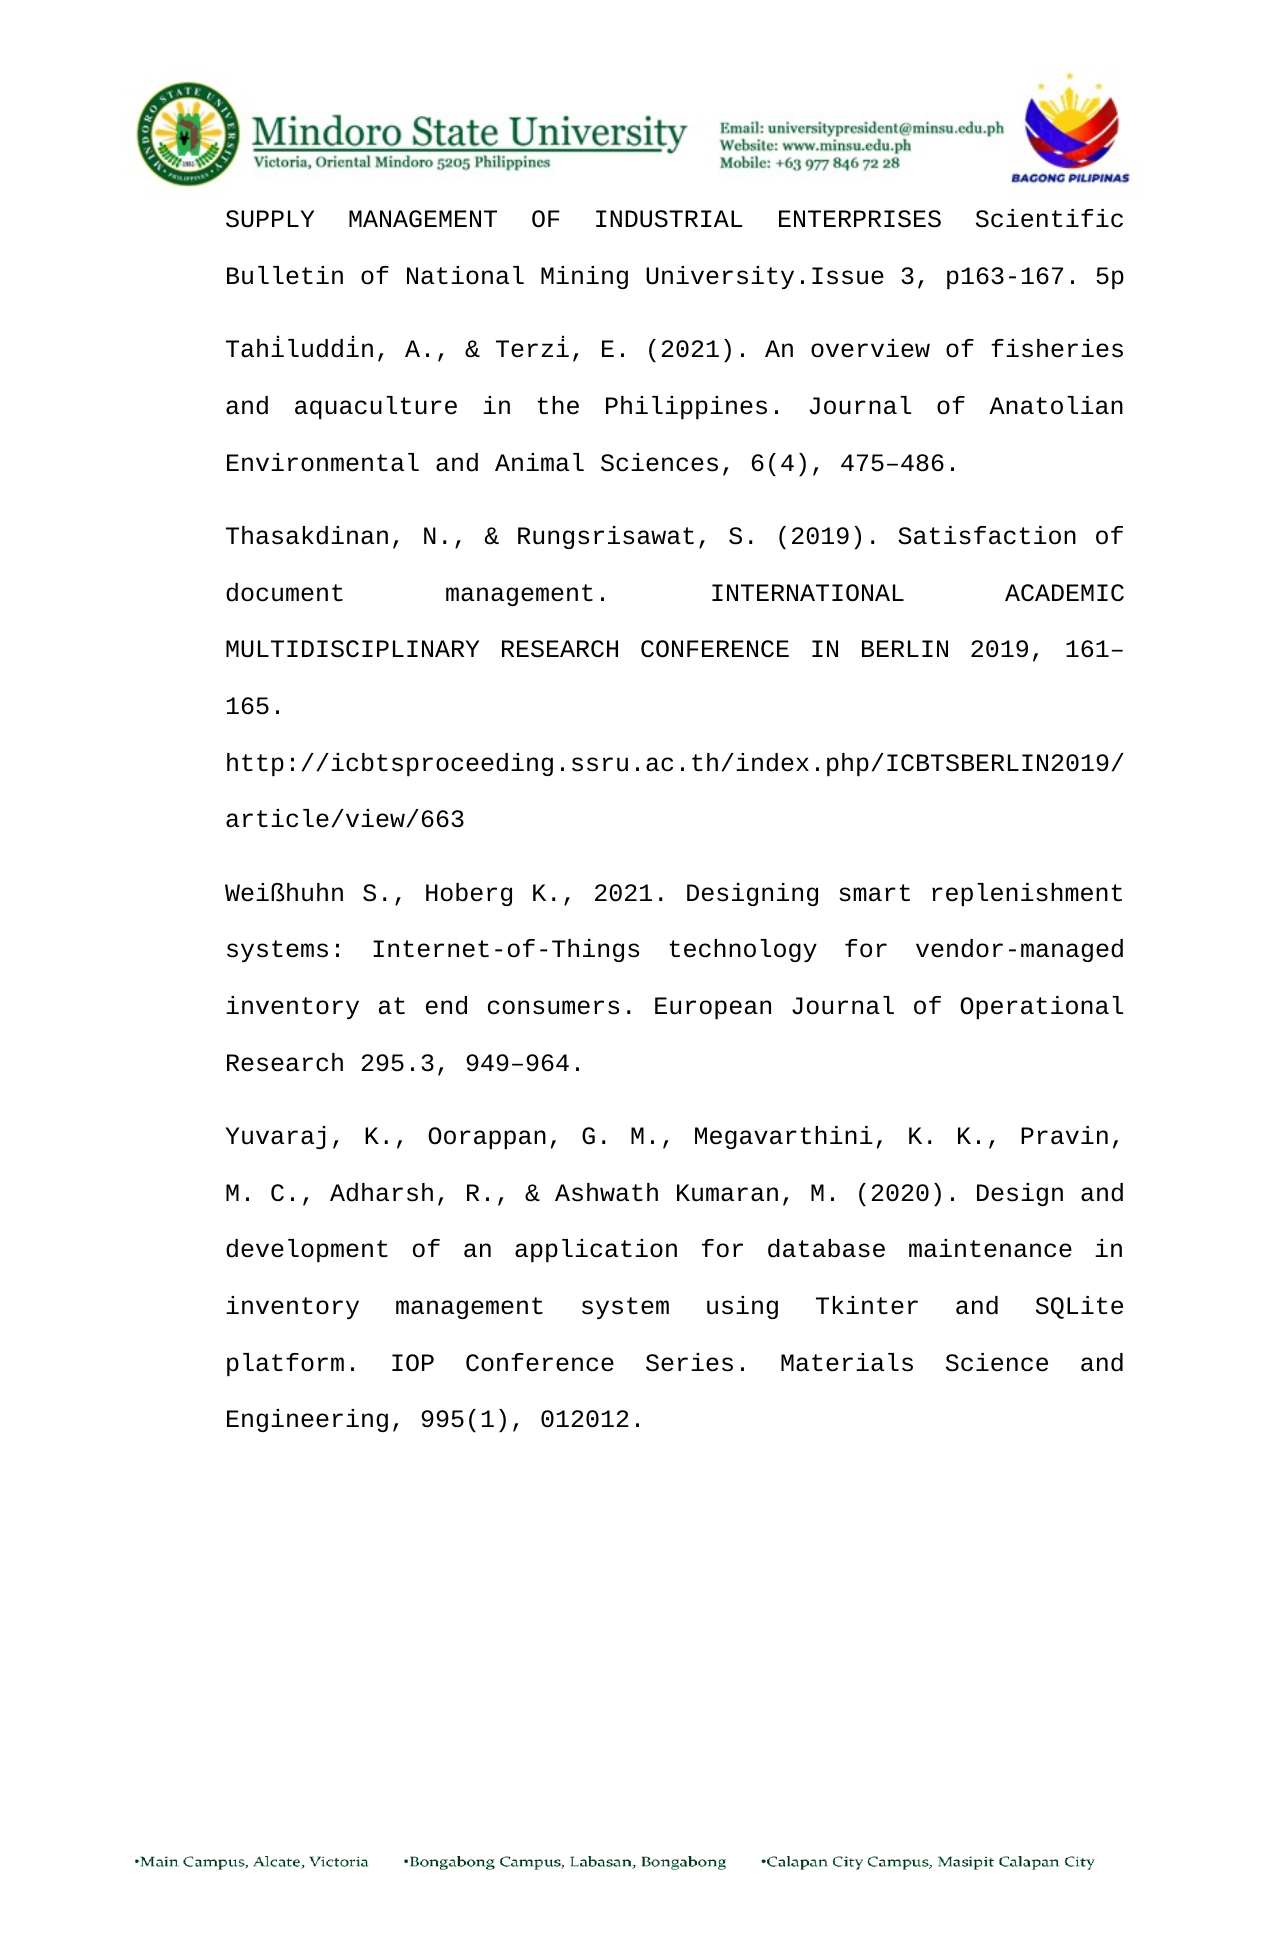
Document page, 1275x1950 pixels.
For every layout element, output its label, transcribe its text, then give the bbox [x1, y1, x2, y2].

text Weißhuhn S., Hoberg K., 2021. Designing smart replenishment systems: Internet-of-Things technology for vendor-managed inventory at end consumers. European Journal of Operational Research 295.3, 949–964. [225, 880, 1125, 1078]
picture [80, 26, 1207, 235]
picture [116, 1821, 1113, 1919]
text Yuvaraj, K., Oorappan, G. M., Megavarthini, K. K., Pravin, M. C., Adharsh, R., & Ashwath Kumaran, M. (2020). Design and development of an application for database maintenance in inventory management system using Tkinter and SQLite platform. IOP Conference Series. Materials Science and Engineering, 995(1), 012012. [225, 1123, 1125, 1435]
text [225, 207, 1125, 292]
text Thasakdinan, N., & Rungsrisawat, S. (2019). Satisfaction of document management. INTERNATIONAL ACADEMIC MULTIDISCIPLINARY RESEARCH CONFERENCE IN BERLIN 2019, 161–165. http://icbtsproceeding.ssru.ac.th/index.php/ICBTSBERLIN2019/article/view/663 [225, 523, 1125, 835]
text Tahi̇luddi̇n, A., & Terzi̇, E. (2021). An overview of fisheries and aquaculture in the Philippines. Journal of Anatolian Environmental and Animal Sciences, 6(4), 475–486. [225, 337, 1125, 478]
